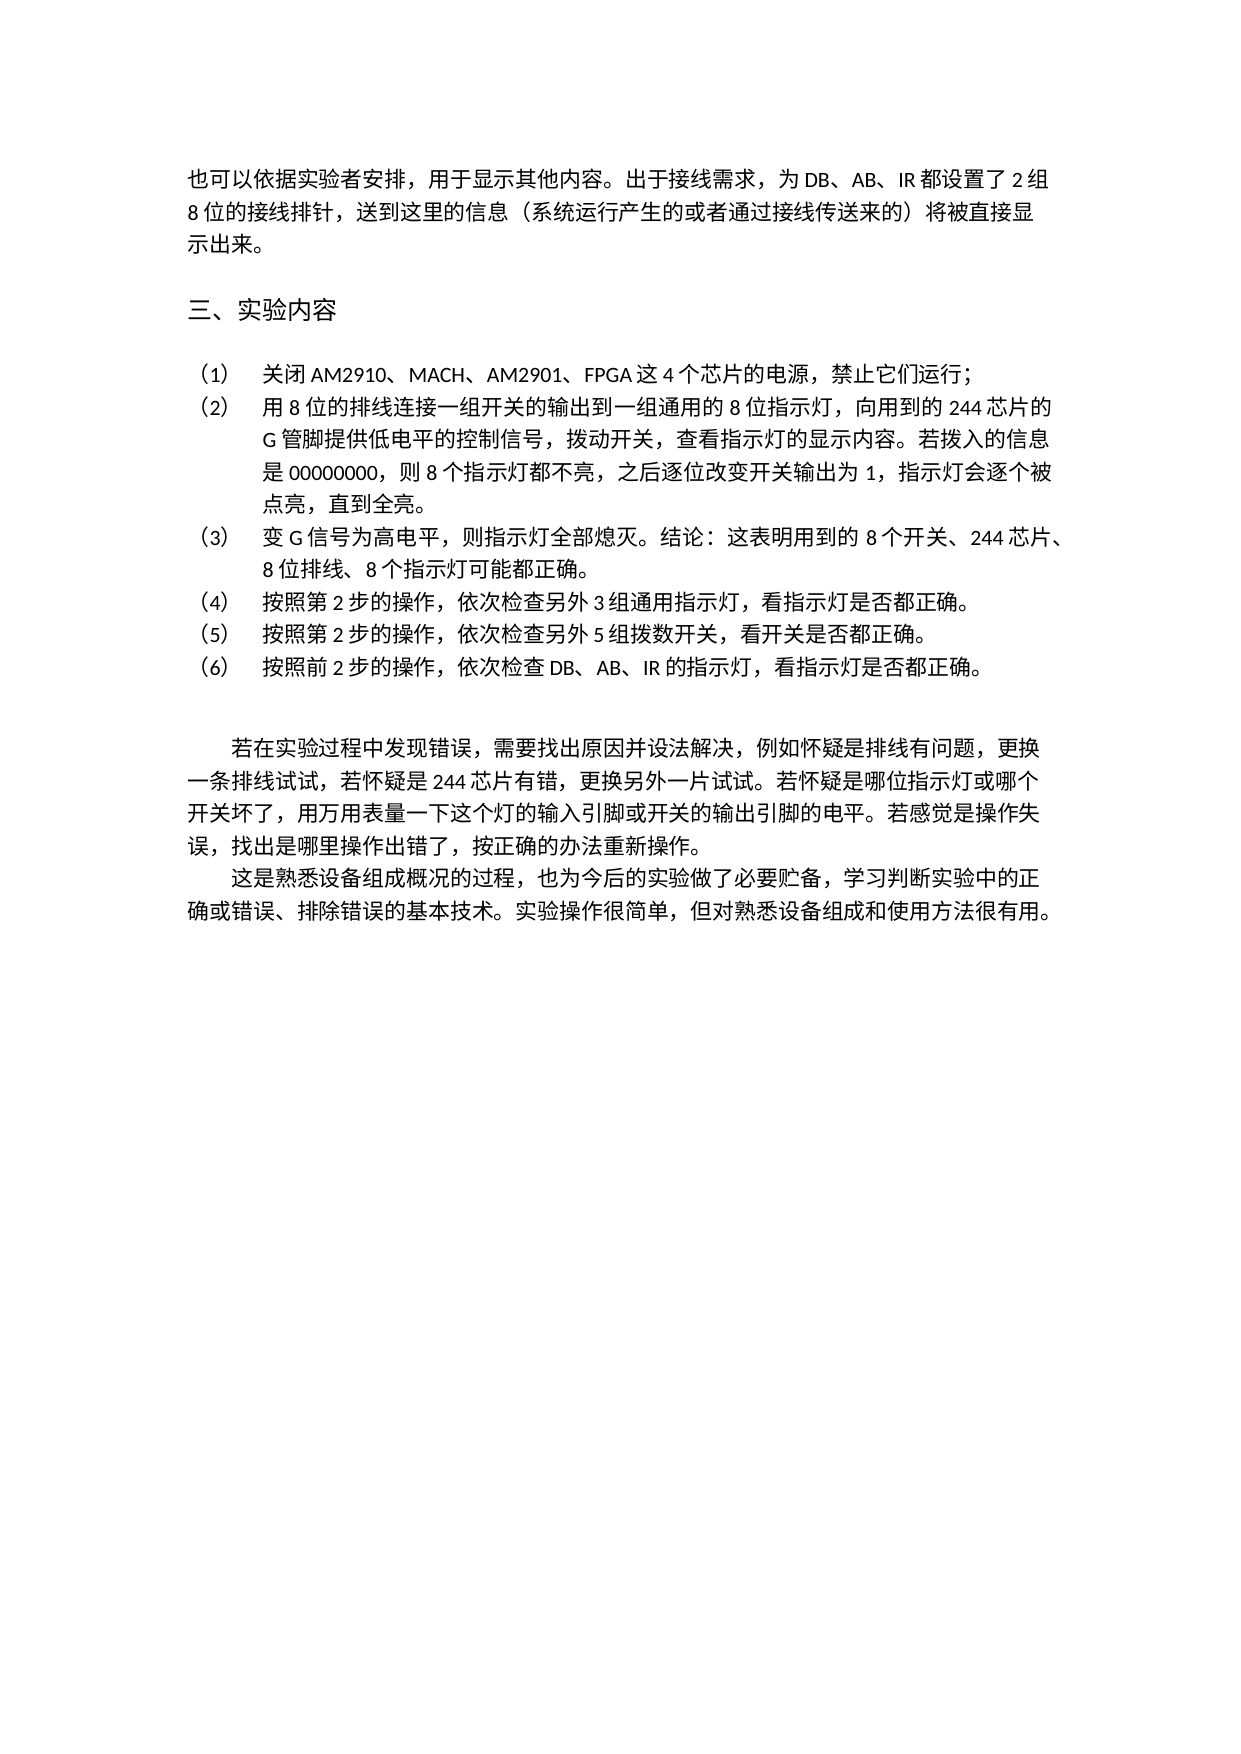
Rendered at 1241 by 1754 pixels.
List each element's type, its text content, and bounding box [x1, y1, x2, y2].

list 按照前2步的操作，依次检查DB、AB、IR的指示灯，看指示灯是否都正确。 [187, 649, 1053, 682]
list 用8位的排线连接一组开关的输出到一组通用的8位指示灯，向用到的244芯片的G管脚提供低电平的控制信号，拨动开关，查看指示灯的显示内容。若拨入的信息是00000000，则8个指示灯都不亮，之后逐位改变开关输出为1，指示灯会逐个被点亮，直到全亮。 [187, 389, 1053, 519]
list 若在实验过程中发现错误，需要找出原因并设法解决，例如怀疑是排线有问题，更换一条排线试试，若怀疑是244芯片有错，更换另外一片试试。若怀疑是哪位指示灯或哪个开关坏了，用万用表量一下这个灯的输入引脚或开关的输出引脚的电平。若感觉是操作失误，找出是哪里操作出错了，按正确的办法重新操作。 [187, 731, 1053, 861]
list 按照第2步的操作，依次检查另外3组通用指示灯，看指示灯是否都正确。 [187, 584, 1053, 617]
list 实验内容 [187, 276, 1053, 341]
list 变G信号为高电平，则指示灯全部熄灭。结论：这表明用到的8个开关、244芯片、8位排线、8个指示灯可能都正确。 [187, 519, 1053, 584]
list 关闭AM2910、MACH、AM2901、FPGA这4个芯片的电源，禁止它们运行； [187, 357, 1053, 389]
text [187, 162, 1053, 259]
list 这是熟悉设备组成概况的过程，也为今后的实验做了必要贮备，学习判断实验中的正确或错误、排除错误的基本技术。实验操作很简单，但对熟悉设备组成和使用方法很有用。 [187, 861, 1053, 926]
list 按照第2步的操作，依次检查另外5组拨数开关，看开关是否都正确。 [187, 617, 1053, 649]
